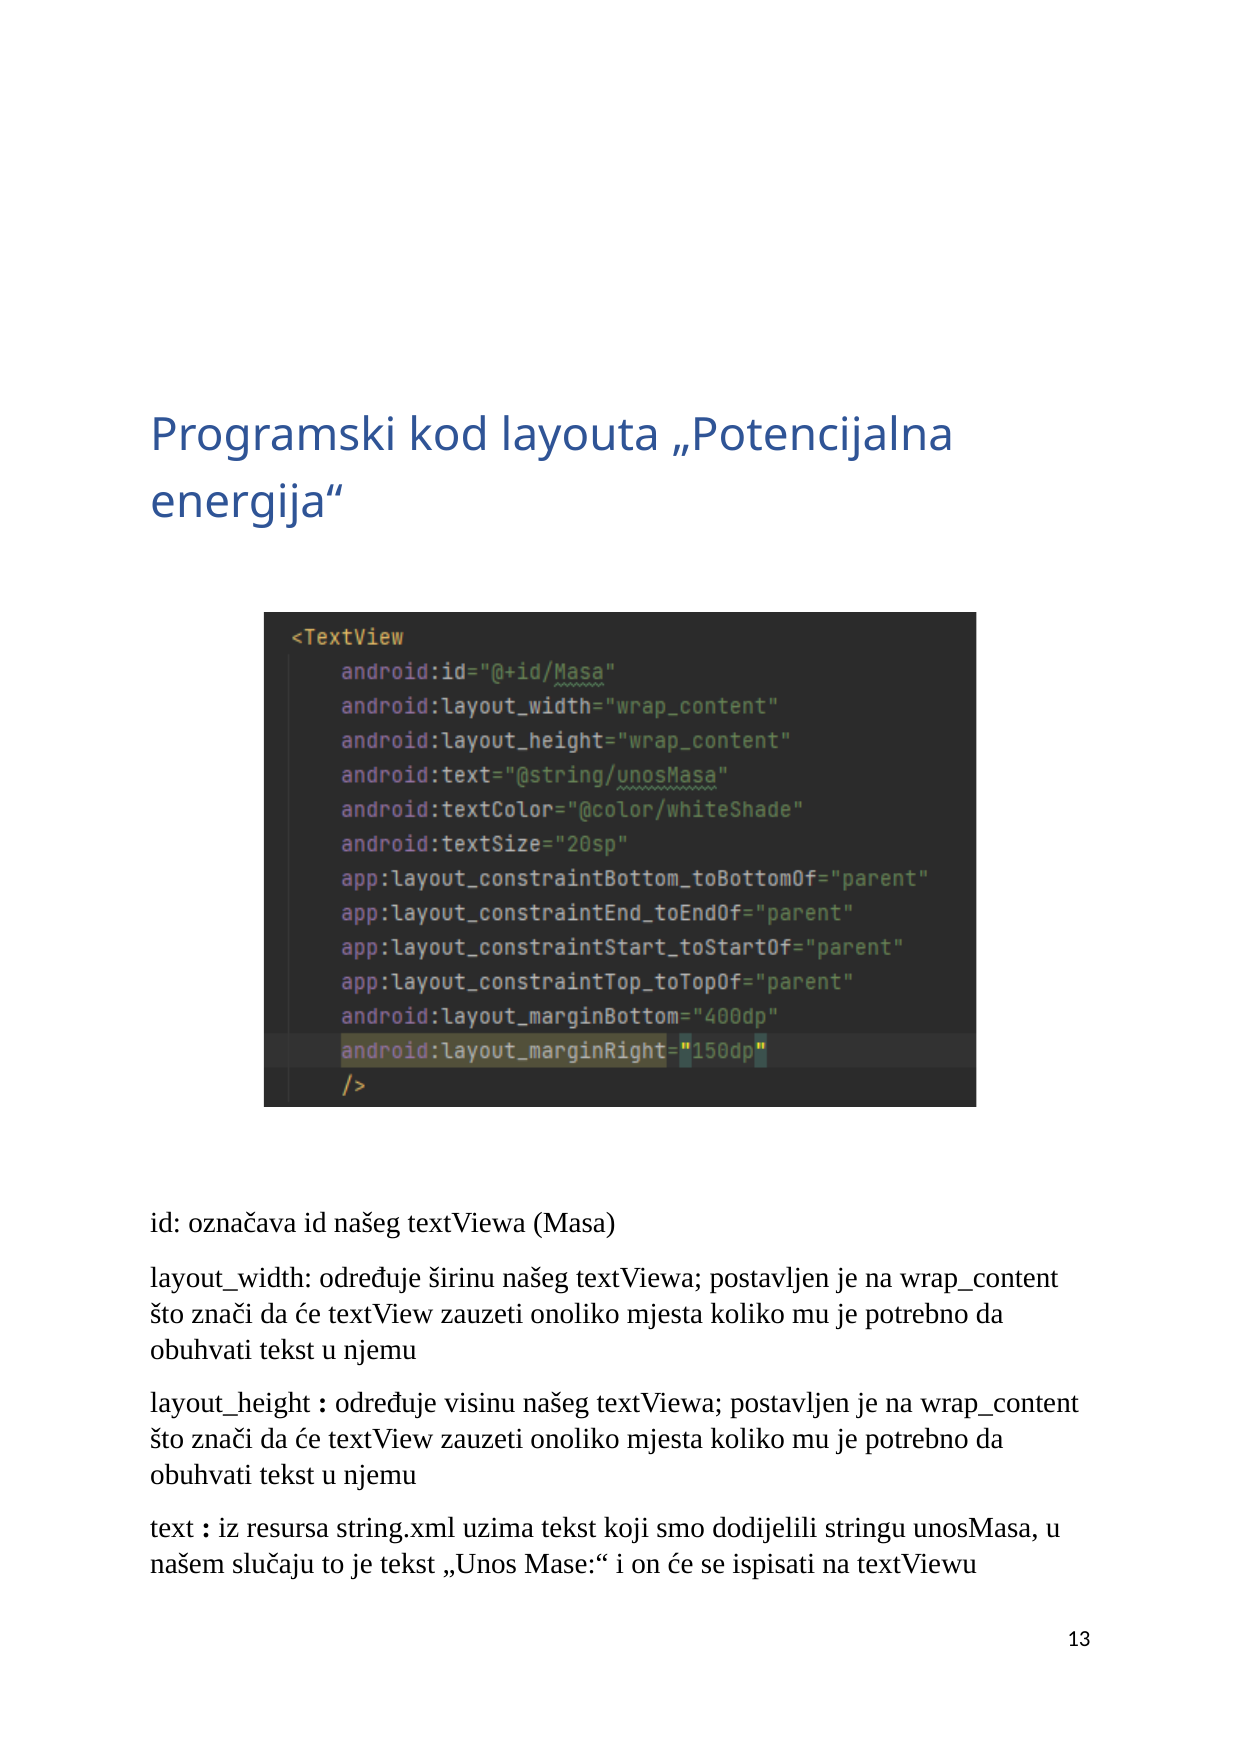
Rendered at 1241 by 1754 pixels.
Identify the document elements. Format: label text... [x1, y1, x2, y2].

text layout_height : određuje visinu našeg textViewa; postavljen je na wrap_content što znači da će textView zauzeti onoliko mjesta koliko mu je potrebno da obuhvati tekst u njemu [150, 1385, 1090, 1491]
picture [263, 612, 977, 1107]
text id: označava id našeg textViewa (Masa) [150, 1205, 1090, 1238]
subtitle Programski kod layouta „Potencijalna energija“ [150, 401, 1090, 531]
text text : iz resursa string.xml uzima tekst koji smo dodijelili stringu unosMasa, u našem slučaju to je tekst „Unos Mase:“ i on će se ispisati na textViewu [150, 1510, 1090, 1580]
text layout_width: određuje širinu našeg textViewa; postavljen je na wrap_content što znači da će textView zauzeti onoliko mjesta koliko mu je potrebno da obuhvati tekst u njemu [150, 1260, 1090, 1366]
